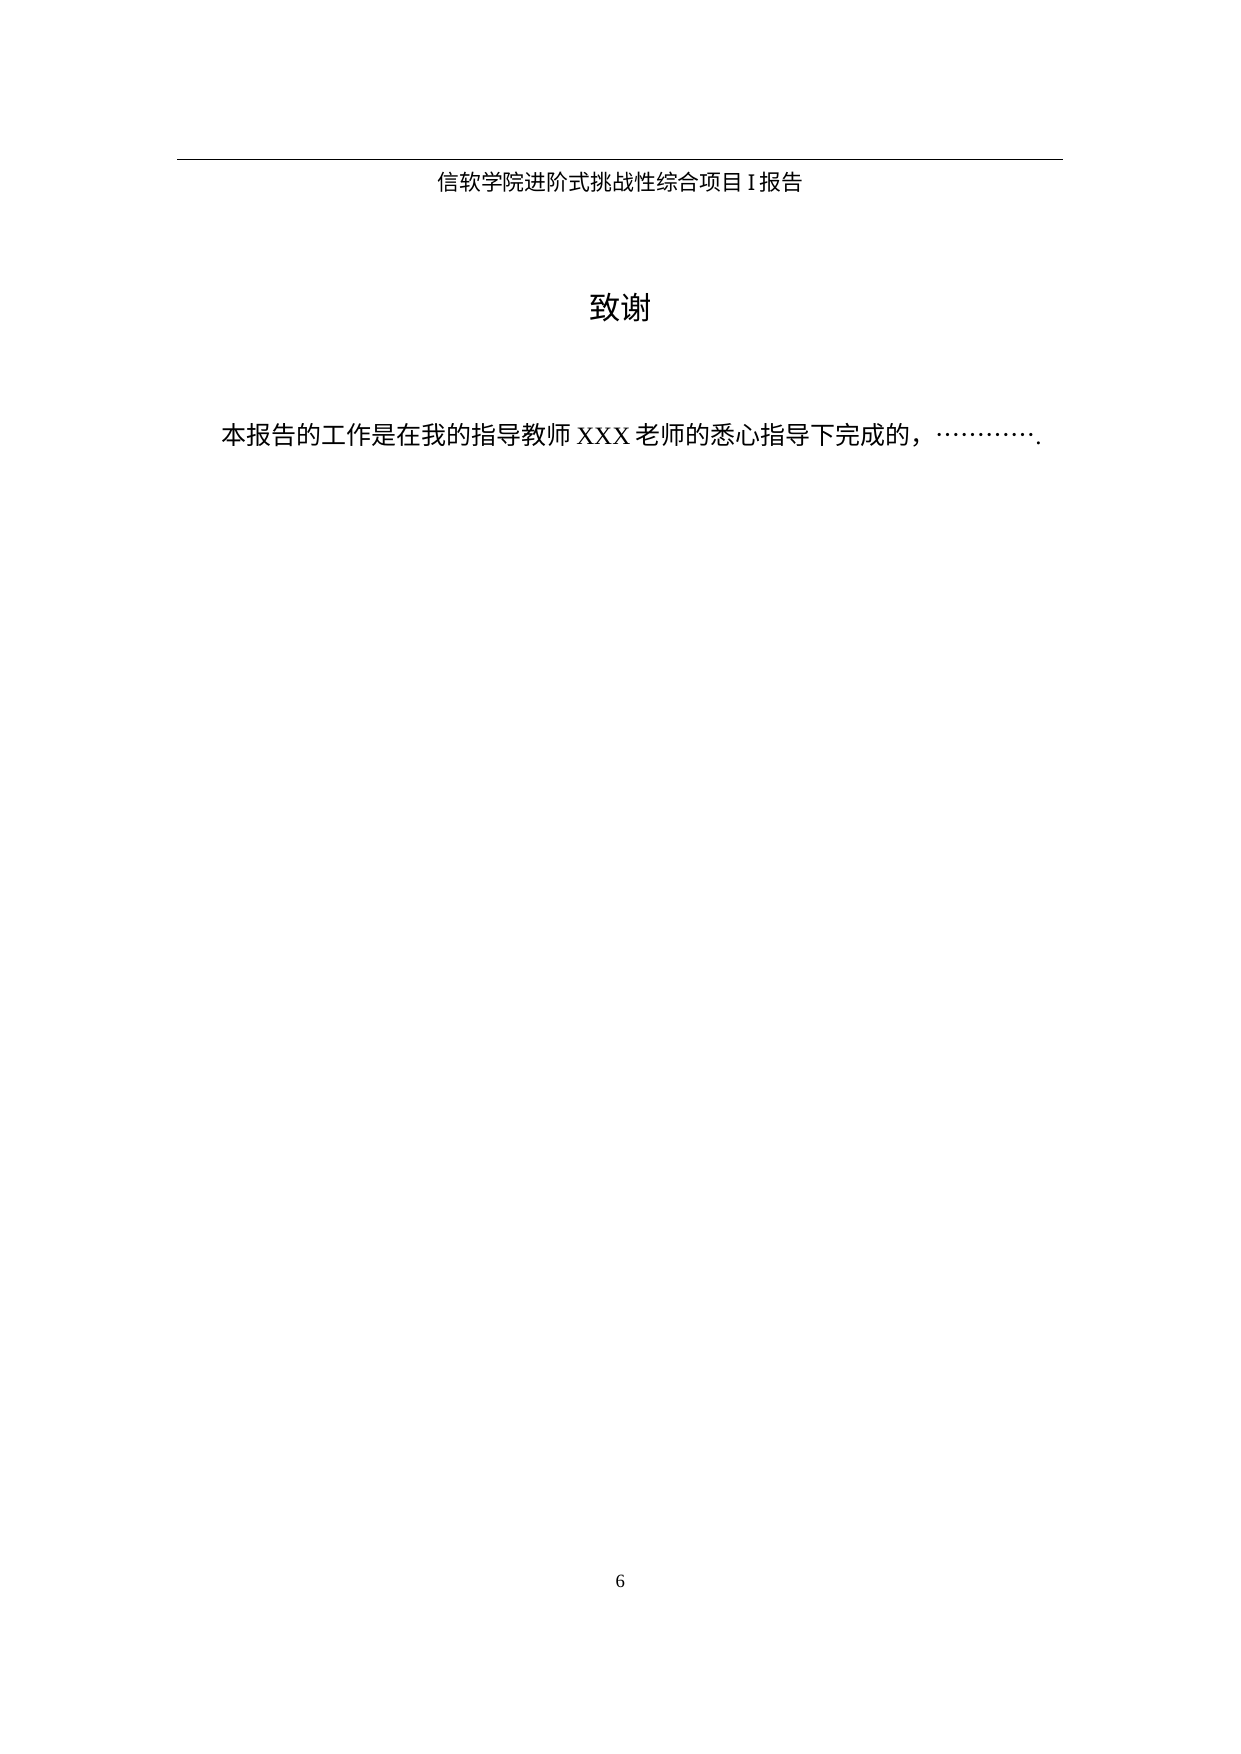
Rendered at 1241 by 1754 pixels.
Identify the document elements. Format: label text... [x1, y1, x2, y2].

text 本报告的工作是在我的指导教师XXX老师的悉心指导下完成的，…………. [177, 401, 1063, 466]
subtitle 致谢 [177, 273, 1063, 338]
